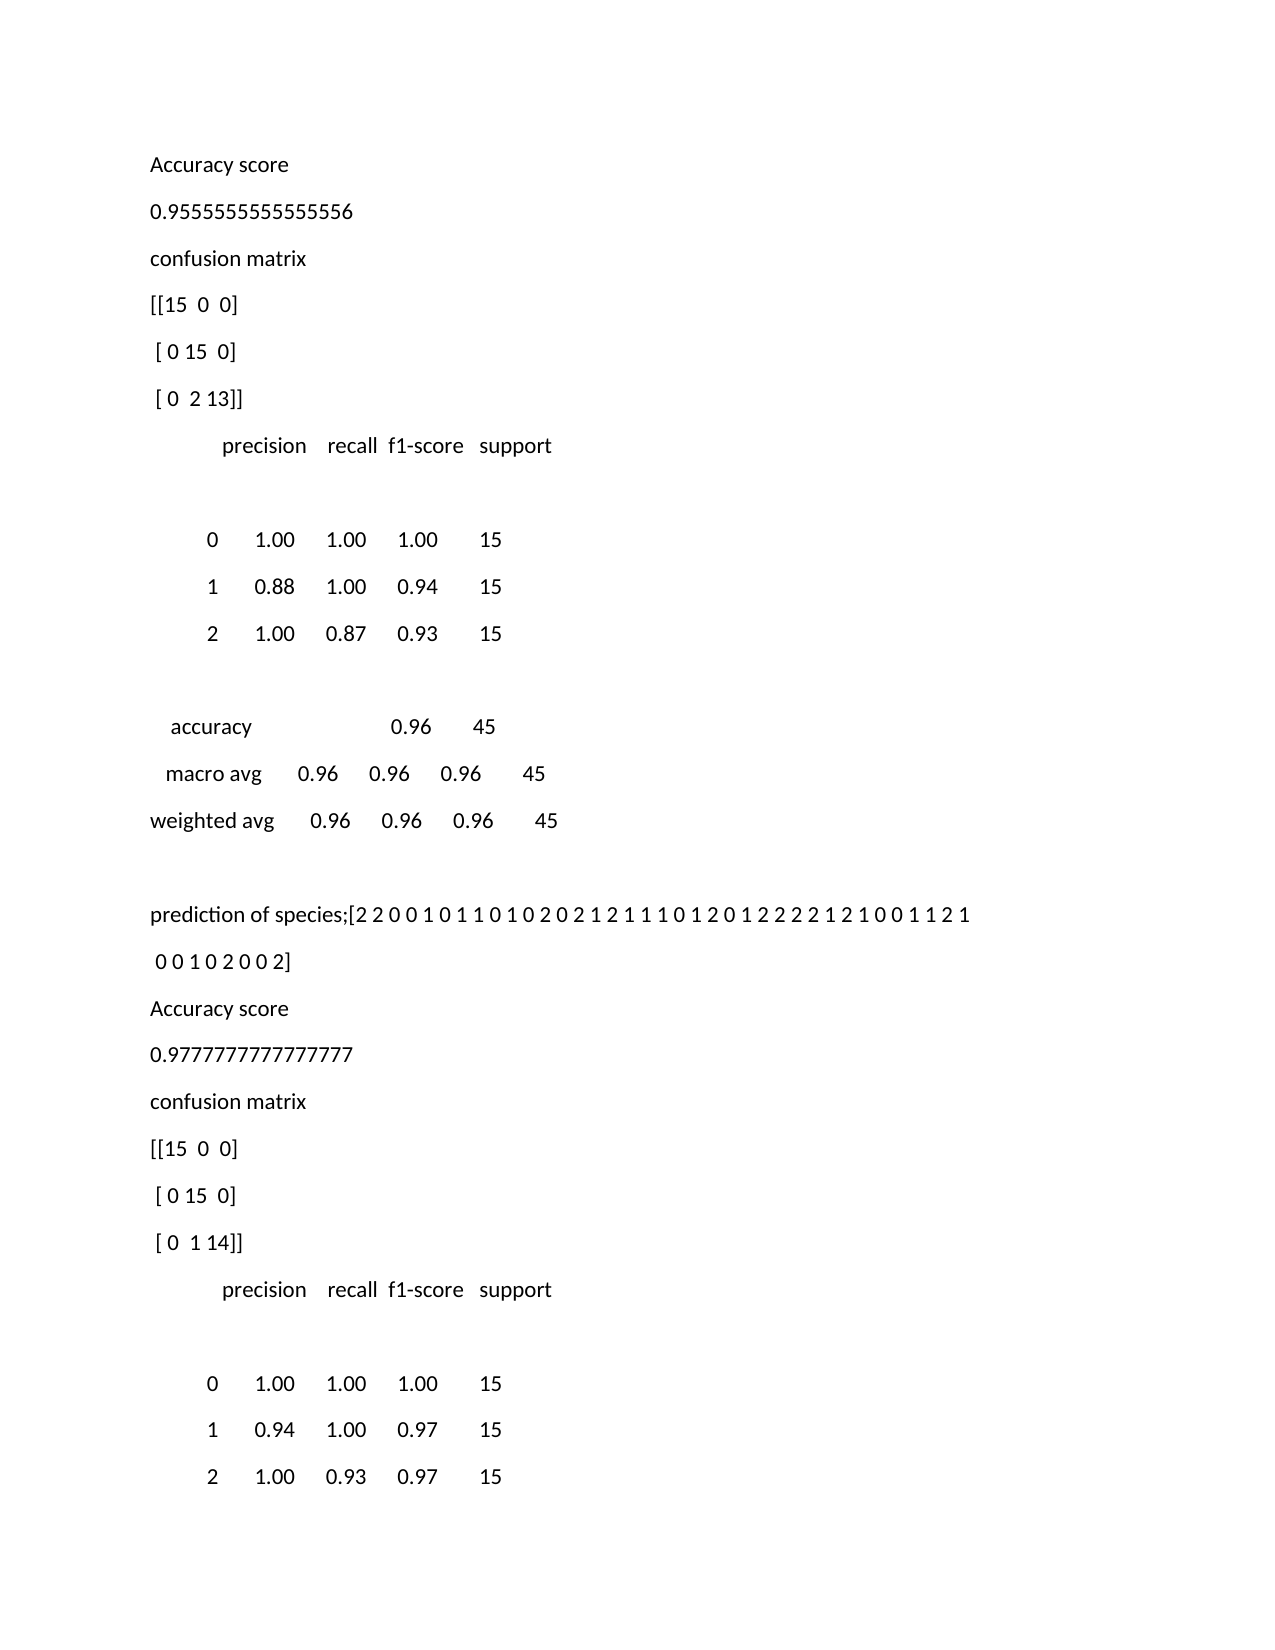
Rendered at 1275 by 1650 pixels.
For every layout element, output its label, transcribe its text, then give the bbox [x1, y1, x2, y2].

text 0 0 1 0 2 0 0 2] [150, 947, 1125, 975]
text 2 1.00 0.93 0.97 15 [150, 1462, 1125, 1491]
text confusion matrix [150, 244, 1125, 272]
text confusion matrix [150, 1087, 1125, 1116]
text Accuracy score [150, 150, 1125, 178]
text precision recall f1-score support [150, 1275, 1125, 1303]
text [[15 0 0] [150, 1134, 1125, 1162]
text 0 1.00 1.00 1.00 15 [150, 1369, 1125, 1397]
text macro avg 0.96 0.96 0.96 45 [150, 759, 1125, 787]
text 2 1.00 0.87 0.93 15 [150, 619, 1125, 647]
text [ 0 15 0] [150, 337, 1125, 366]
text accuracy 0.96 45 [150, 712, 1125, 741]
text Accuracy score [150, 994, 1125, 1022]
text [ 0 1 14]] [150, 1228, 1125, 1256]
text 0.9777777777777777 [150, 1041, 1125, 1069]
text prediction of species;[2 2 0 0 1 0 1 1 0 1 0 2 0 2 1 2 1 1 1 0 1 2 0 1 2 2 2 2 1 2 1 0 0 1 1 2 1 [150, 900, 1125, 928]
text [[15 0 0] [150, 291, 1125, 319]
text 1 0.88 1.00 0.94 15 [150, 572, 1125, 600]
text [ 0 15 0] [150, 1181, 1125, 1209]
text 0.9555555555555556 [150, 197, 1125, 225]
text 1 0.94 1.00 0.97 15 [150, 1416, 1125, 1444]
text 0 1.00 1.00 1.00 15 [150, 525, 1125, 553]
text [ 0 2 13]] [150, 384, 1125, 412]
text precision recall f1-score support [150, 431, 1125, 459]
text weighted avg 0.96 0.96 0.96 45 [150, 806, 1125, 834]
